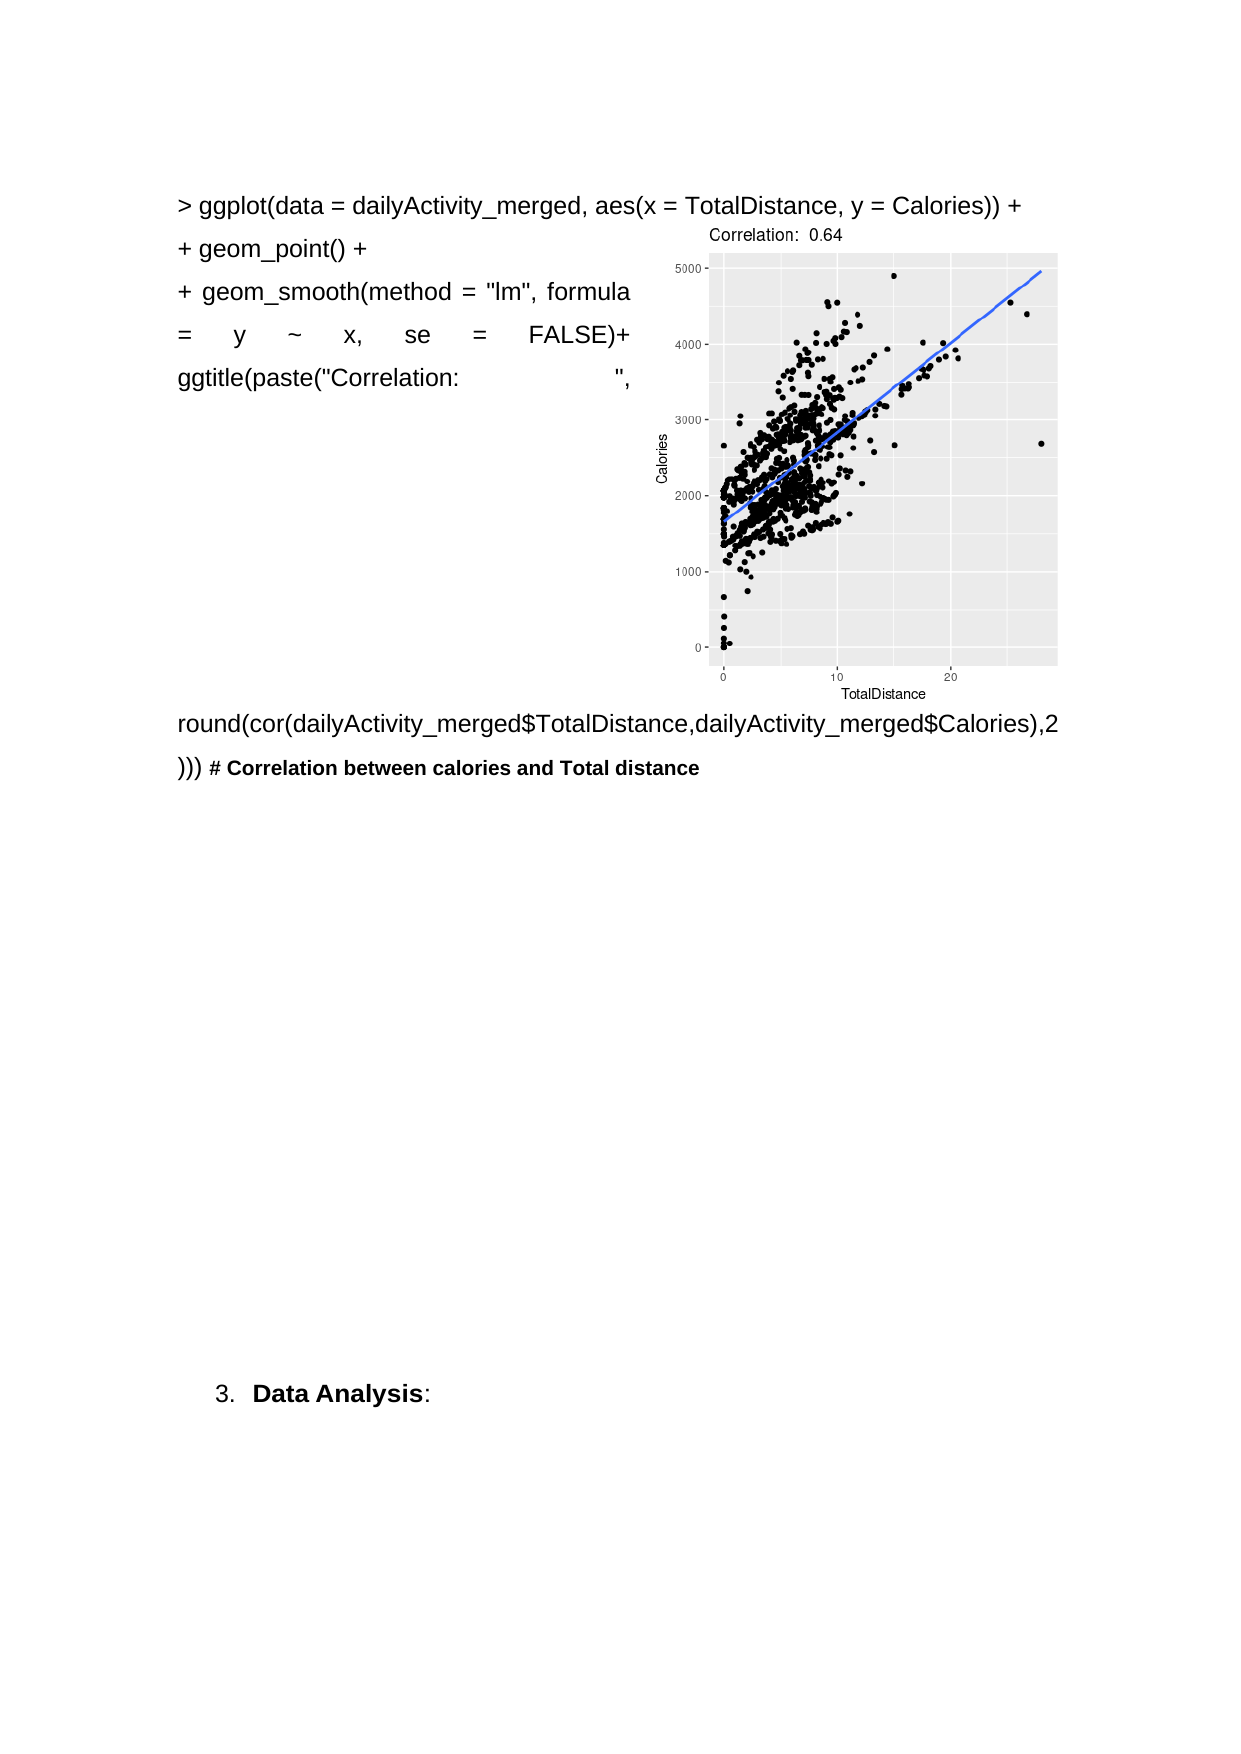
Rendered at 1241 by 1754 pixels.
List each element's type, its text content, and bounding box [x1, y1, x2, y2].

list Data Analysis: [215, 1379, 1063, 1408]
text + geom_point() + [177, 234, 649, 263]
text > ggplot(data = dailyActivity_merged, aes(x = TotalDistance, y = Calories)) + [177, 191, 1063, 219]
picture [649, 221, 1063, 709]
